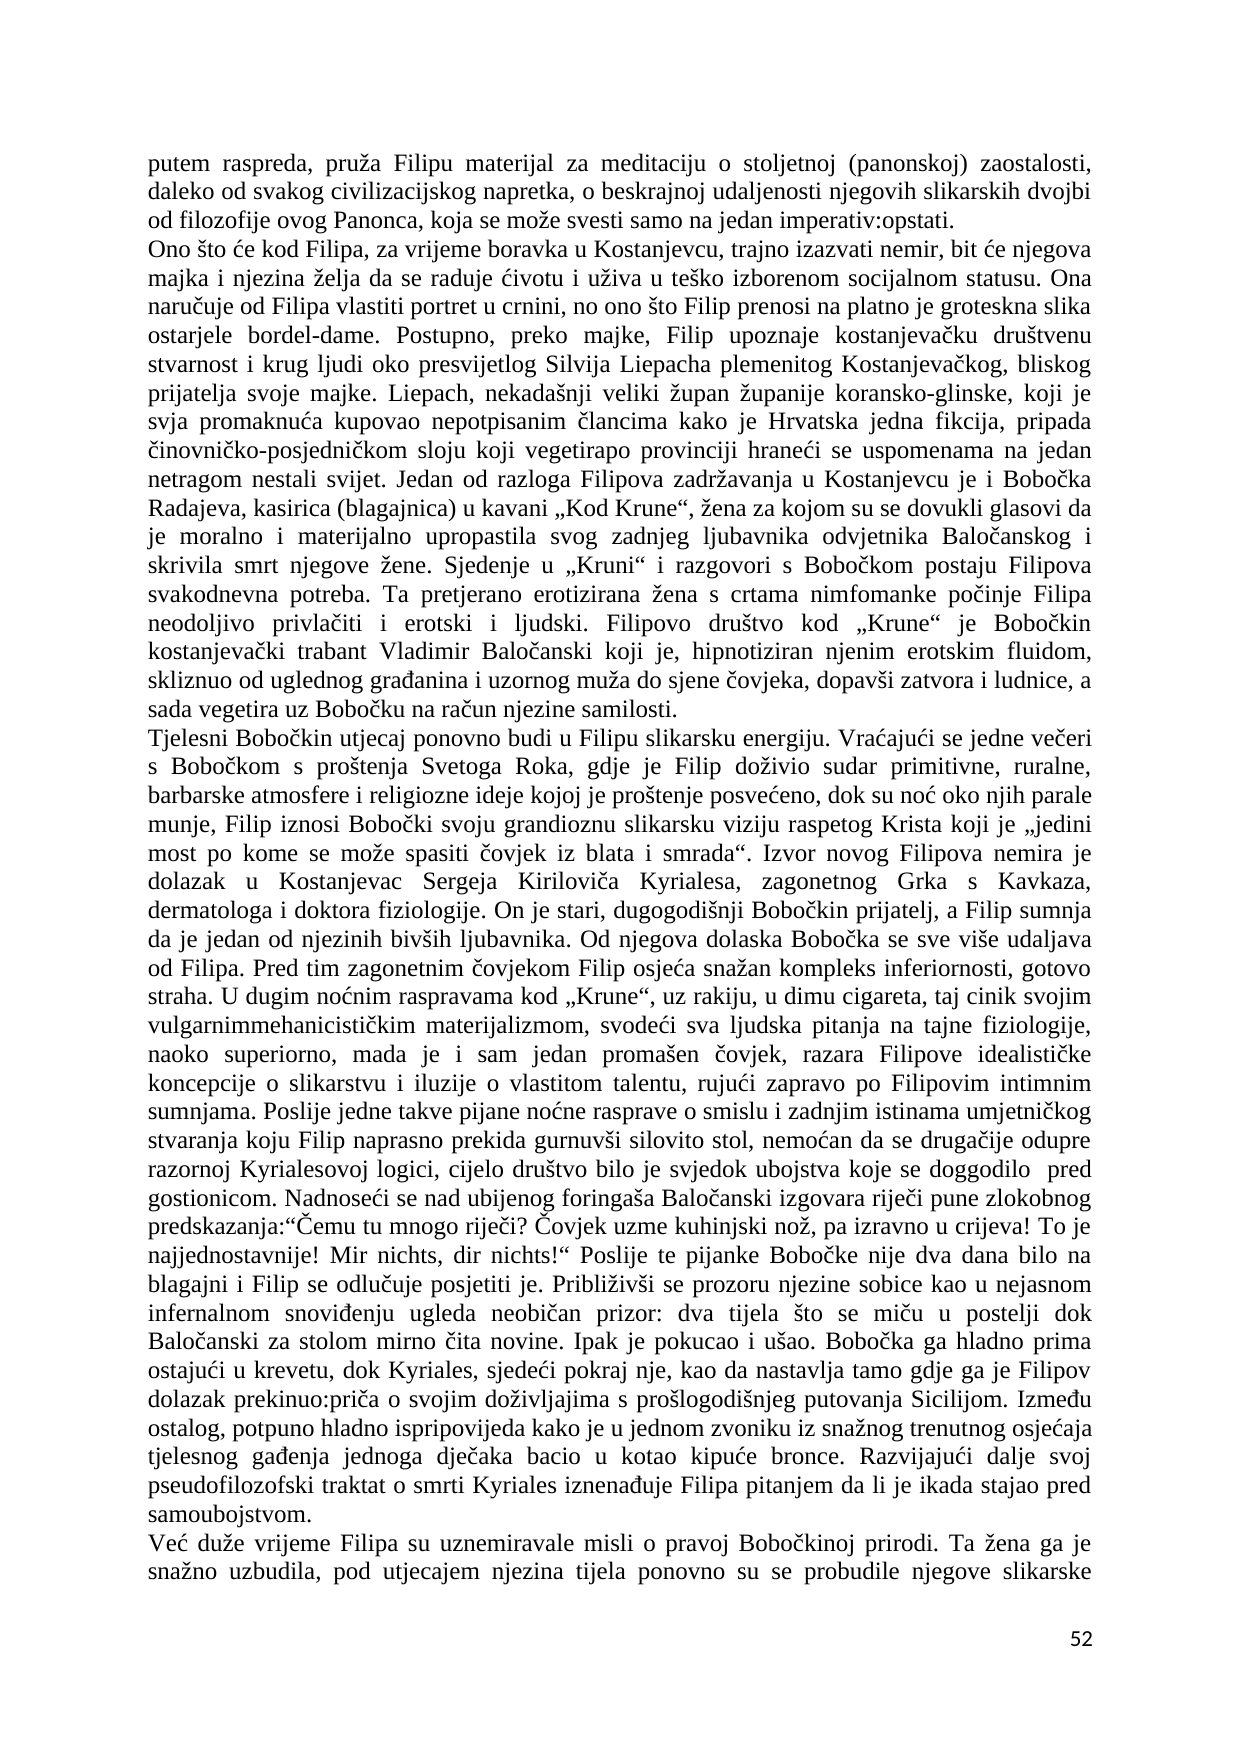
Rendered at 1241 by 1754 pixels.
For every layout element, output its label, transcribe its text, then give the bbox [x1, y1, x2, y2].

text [148, 148, 1093, 234]
text Tjelesni Bobočkin utjecaj ponovno budi u Filipu slikarsku energiju. Vraćajući se jedne večeri s Bobočkom s proštenja Svetoga Roka, gdje je Filip doživio sudar primitivne, ruralne, barbarske atmosfere i religiozne ideje kojoj je proštenje posvećeno, dok su noć oko njih parale munje, Filip iznosi Bobočki svoju grandioznu slikarsku viziju raspetog Krista koji je „jedini most po kome se može spasiti čovjek iz blata i smrada“. Izvor novog Filipova nemira je dolazak u Kostanjevac Sergeja Kiriloviča Kyrialesa, zagonetnog Grka s Kavkaza, dermatologa i doktora fiziologije. On je stari, dugogodišnji Bobočkin prijatelj, a Filip sumnja da je jedan od njezinih bivših ljubavnika. Od njegova dolaska Bobočka se sve više udaljava od Filipa. Pred tim zagonetnim čovjekom Filip osjeća snažan kompleks inferiornosti, gotovo straha. U dugim noćnim raspravama kod „Krune“, uz rakiju, u dimu cigareta, taj cinik svojim vulgarnimmehanicističkim materijalizmom, svodeći sva ljudska pitanja na tajne fiziologije, naoko superiorno, mada je i sam jedan promašen čovjek, razara Filipove idealističke koncepcije o slikarstvu i iluzije o vlastitom talentu, rujući zapravo po Filipovim intimnim sumnjama. Poslije jedne takve pijane noćne rasprave o smislu i zadnjim istinama umjetničkog stvaranja koju Filip naprasno prekida gurnuvši silovito stol, nemoćan da se drugačije odupre razornoj Kyrialesovoj logici, cijelo društvo bilo je svjedok ubojstva koje se doggodilo pred gostionicom. Nadnoseći se nad ubijenog foringaša Baločanski izgovara riječi pune zlokobnog predskazanja:“Čemu tu mnogo riječi? Čovjek uzme kuhinjski nož, pa izravno u crijeva! To je najjednostavnije! Mir nichts, dir nichts!“ Poslije te pijanke Bobočke nije dva dana bilo na blagajni i Filip se odlučuje posjetiti je. Približivši se prozoru njezine sobice kao u nejasnom infernalnom snoviđenju ugleda neobičan prizor: dva tijela što se miču u postelji dok Baločanski za stolom mirno čita novine. Ipak je pokucao i ušao. Bobočka ga hladno prima ostajući u krevetu, dok Kyriales, sjedeći pokraj nje, kao da nastavlja tamo gdje ga je Filipov dolazak prekinuo:priča o svojim doživljajima s prošlogodišnjeg putovanja Sicilijom. Između ostalog, potpuno hladno ispripovijeda kako je u jednom zvoniku iz snažnog trenutnog osjećaja tjelesnog gađenja jednoga dječaka bacio u kotao kipuće bronce. Razvijajući dalje svoj pseudofilozofski traktat o smrti Kyriales iznenađuje Filipa pitanjem da li je ikada stajao pred samoubojstvom. [148, 723, 1093, 1528]
text Ono što će kod Filipa, za vrijeme boravka u Kostanjevcu, trajno izazvati nemir, bit će njegova majka i njezina želja da se raduje ćivotu i uživa u teško izborenom socijalnom statusu. Ona naručuje od Filipa vlastiti portret u crnini, no ono što Filip prenosi na platno je groteskna slika ostarjele bordel-dame. Postupno, preko majke, Filip upoznaje kostanjevačku društvenu stvarnost i krug ljudi oko presvijetlog Silvija Liepacha plemenitog Kostanjevačkog, bliskog prijatelja svoje majke. Liepach, nekadašnji veliki župan županije koransko-glinske, koji je svja promaknuća kupovao nepotpisanim člancima kako je Hrvatska jedna fikcija, pripada činovničko-posjedničkom sloju koji vegetirapo provinciji hraneći se uspomenama na jedan netragom nestali svijet. Jedan od razloga Filipova zadržavanja u Kostanjevcu je i Bobočka Radajeva, kasirica (blagajnica) u kavani „Kod Krune“, žena za kojom su se dovukli glasovi da je moralno i materijalno upropastila svog zadnjeg ljubavnika odvjetnika Baločanskog i skrivila smrt njegove žene. Sjedenje u „Kruni“ i razgovori s Bobočkom postaju Filipova svakodnevna potreba. Ta pretjerano erotizirana žena s crtama nimfomanke počinje Filipa neodoljivo privlačiti i erotski i ljudski. Filipovo društvo kod „Krune“ je Bobočkin kostanjevački trabant Vladimir Baločanski koji je, hipnotiziran njenim erotskim fluidom, skliznuo od uglednog građanina i uzornog muža do sjene čovjeka, dopavši zatvora i ludnice, a sada vegetira uz Bobočku na račun njezine samilosti. [148, 234, 1093, 723]
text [148, 1528, 1093, 1585]
